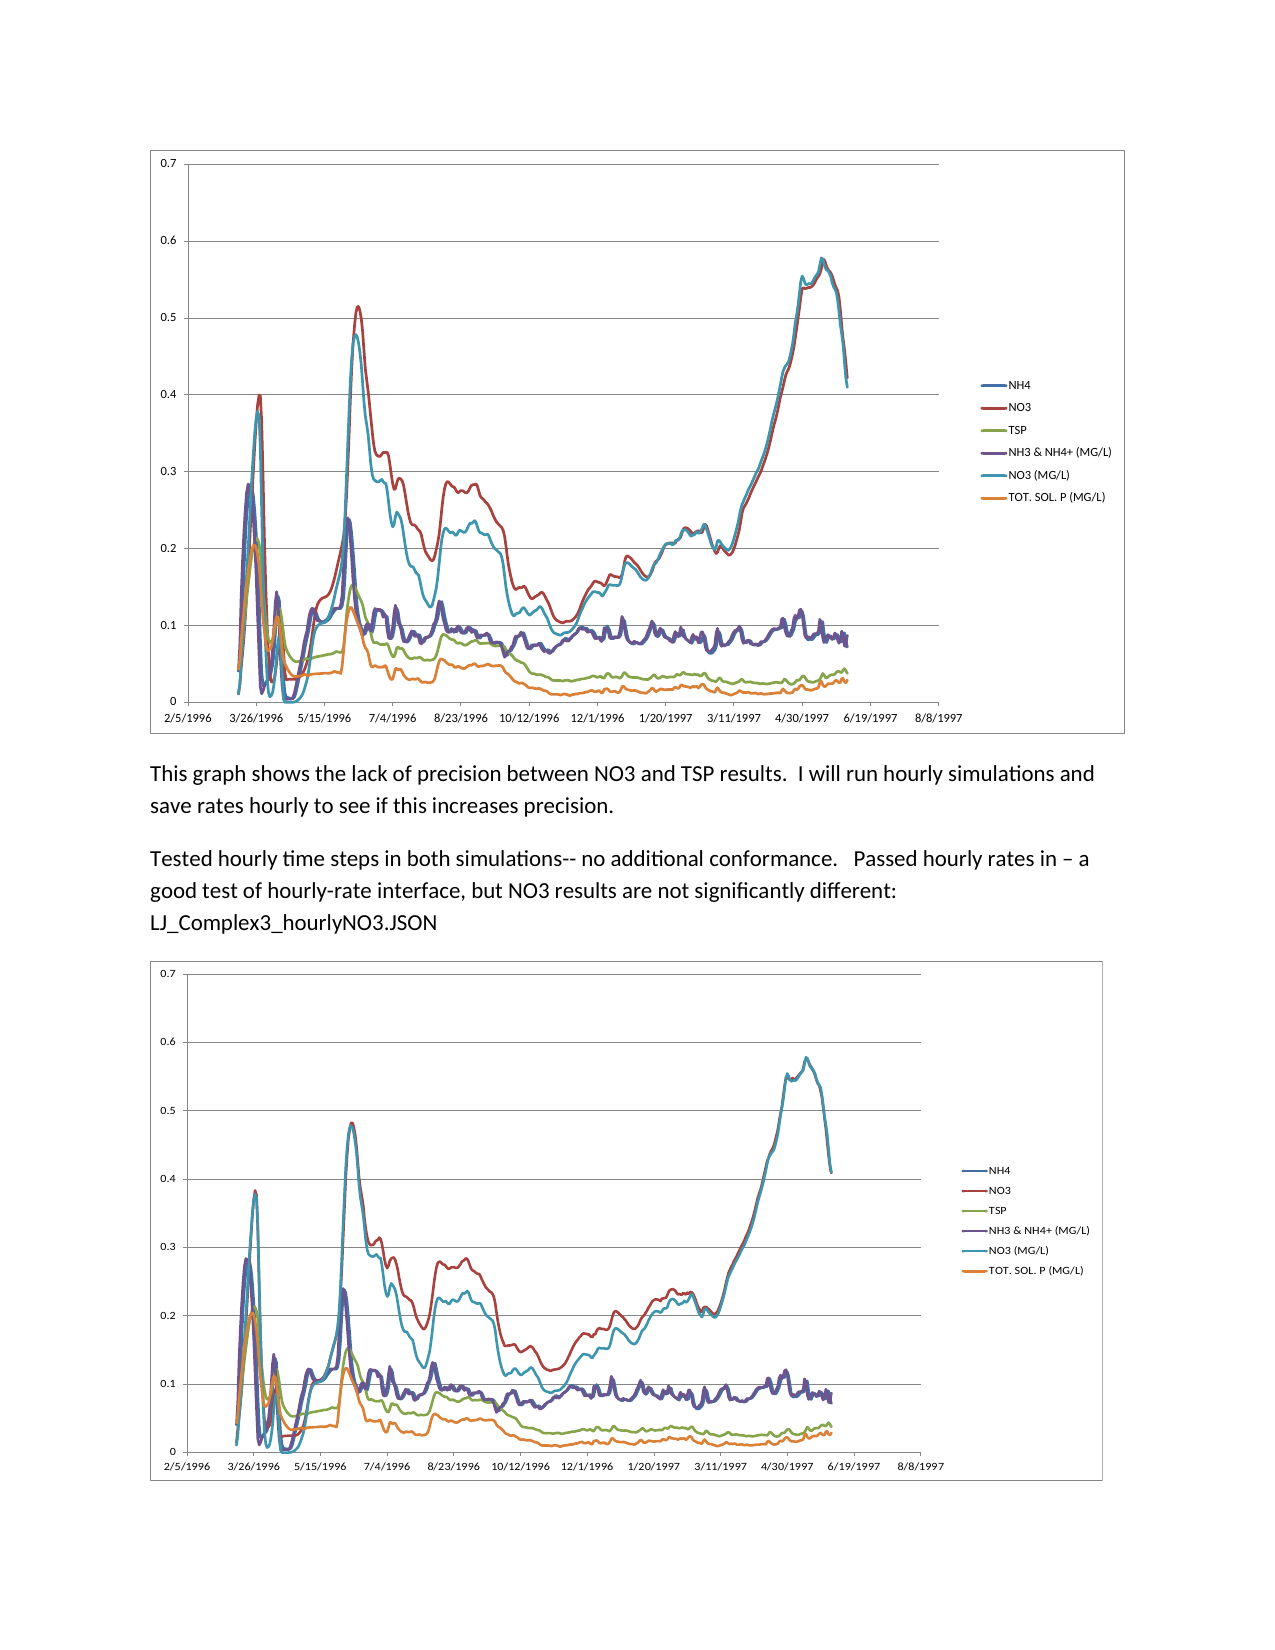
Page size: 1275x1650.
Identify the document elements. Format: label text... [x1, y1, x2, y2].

text This graph shows the lack of precision between NO3 and TSP results. I will run hourly simulations and save rates hourly to see if this increases precision. [150, 759, 1125, 819]
text Tested hourly time steps in both simulations-- no additional conformance. Passed hourly rates in – a good test of hourly-rate interface, but NO3 results are not significantly different: LJ_Complex3_hourlyNO3.JSON [150, 844, 1125, 936]
